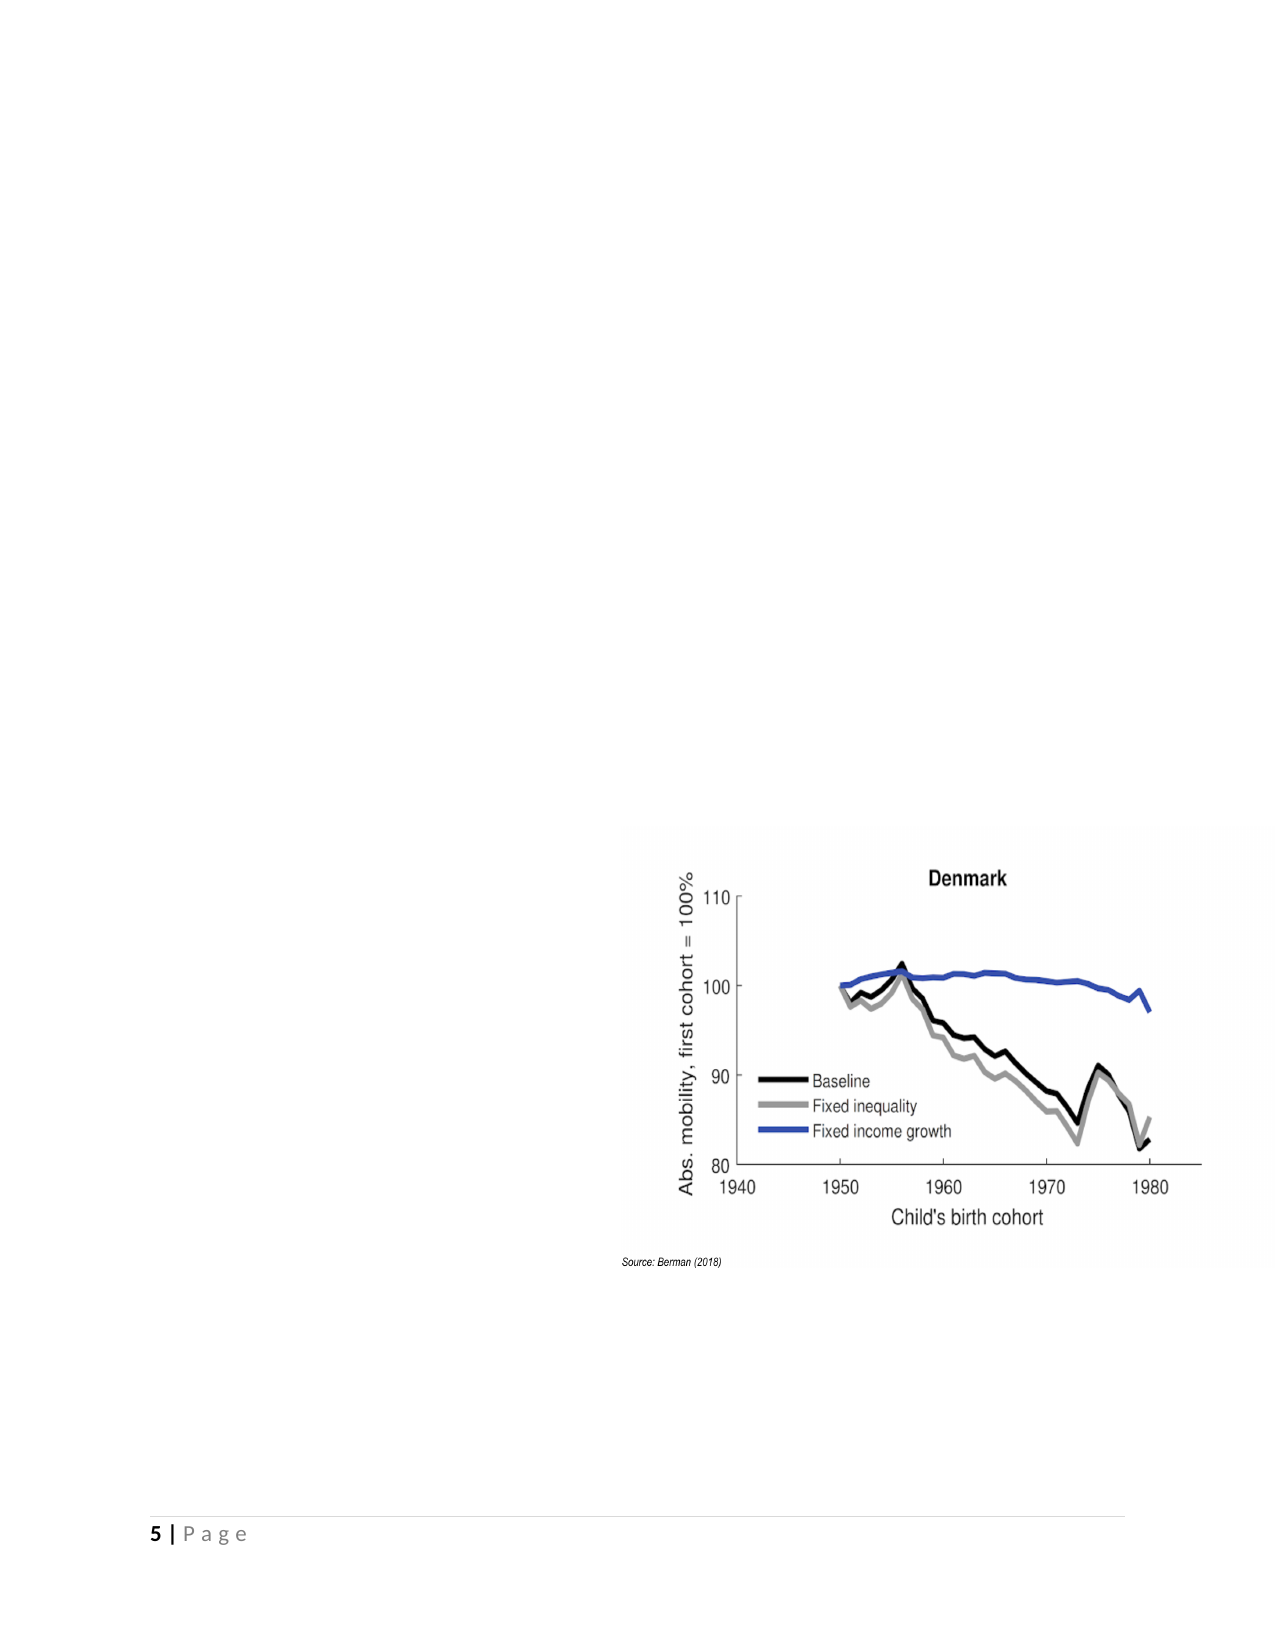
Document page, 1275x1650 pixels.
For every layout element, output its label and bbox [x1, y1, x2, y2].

picture [620, 826, 1275, 1268]
